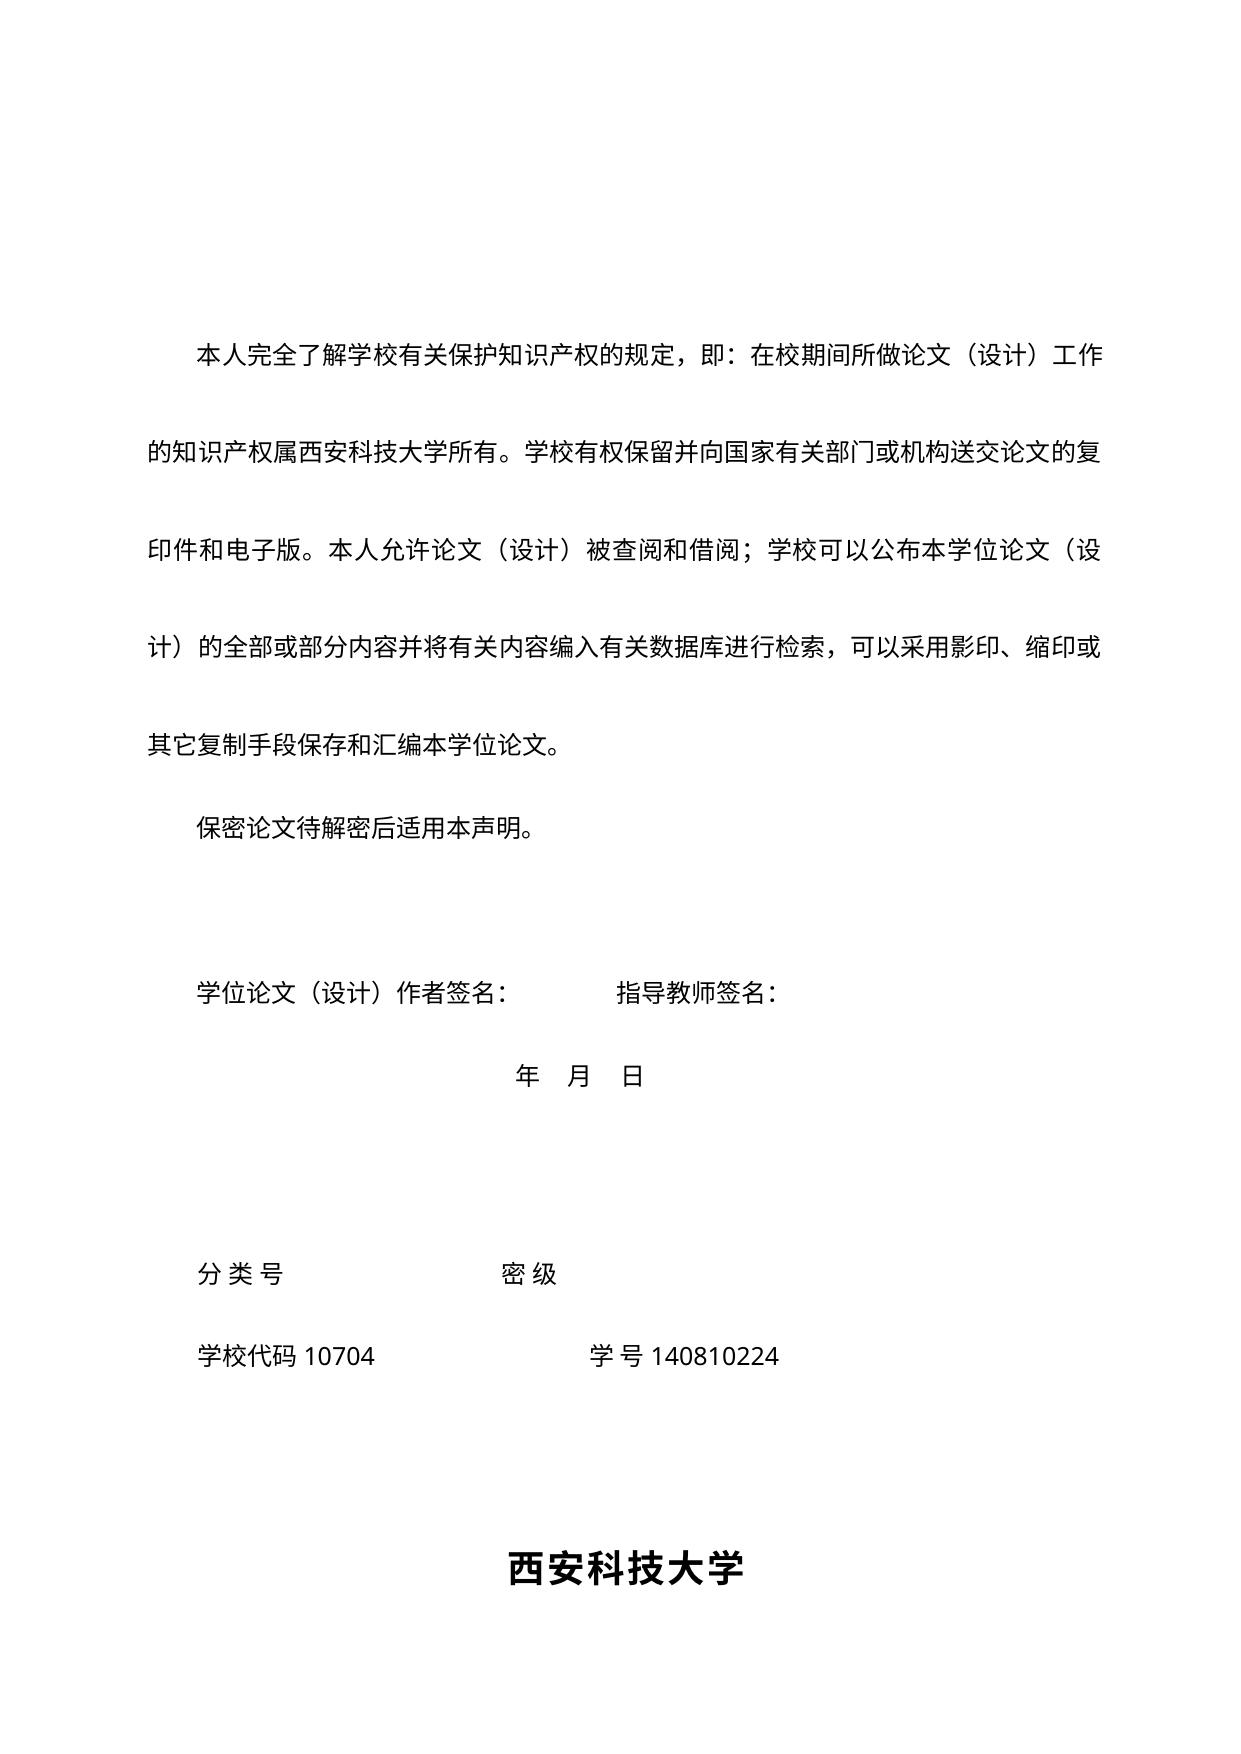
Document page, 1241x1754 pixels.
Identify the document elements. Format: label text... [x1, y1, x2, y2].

text 本人完全了解学校有关保护知识产权的规定，即：在校期间所做论文（设计）工作的知识产权属西安科技大学所有。学校有权保留并向国家有关部门或机构送交论文的复印件和电子版。本人允许论文（设计）被查阅和借阅；学校可以公布本学位论文（设计）的全部或部分内容并将有关内容编入有关数据库进行检索，可以采用影印、缩印或其它复制手段保存和汇编本学位论文。 [148, 321, 1104, 776]
text 学校代码 10704 学 号 140810224 [148, 1322, 1104, 1387]
text 保密论文待解密后适用本声明。 [148, 794, 1104, 859]
text 年 月 日 [148, 1042, 1104, 1107]
text 西安科技大学 [148, 1533, 1104, 1598]
text 分 类 号 密 级 [148, 1241, 1104, 1306]
text 学位论文（设计）作者签名： 指导教师签名： [148, 959, 1104, 1024]
